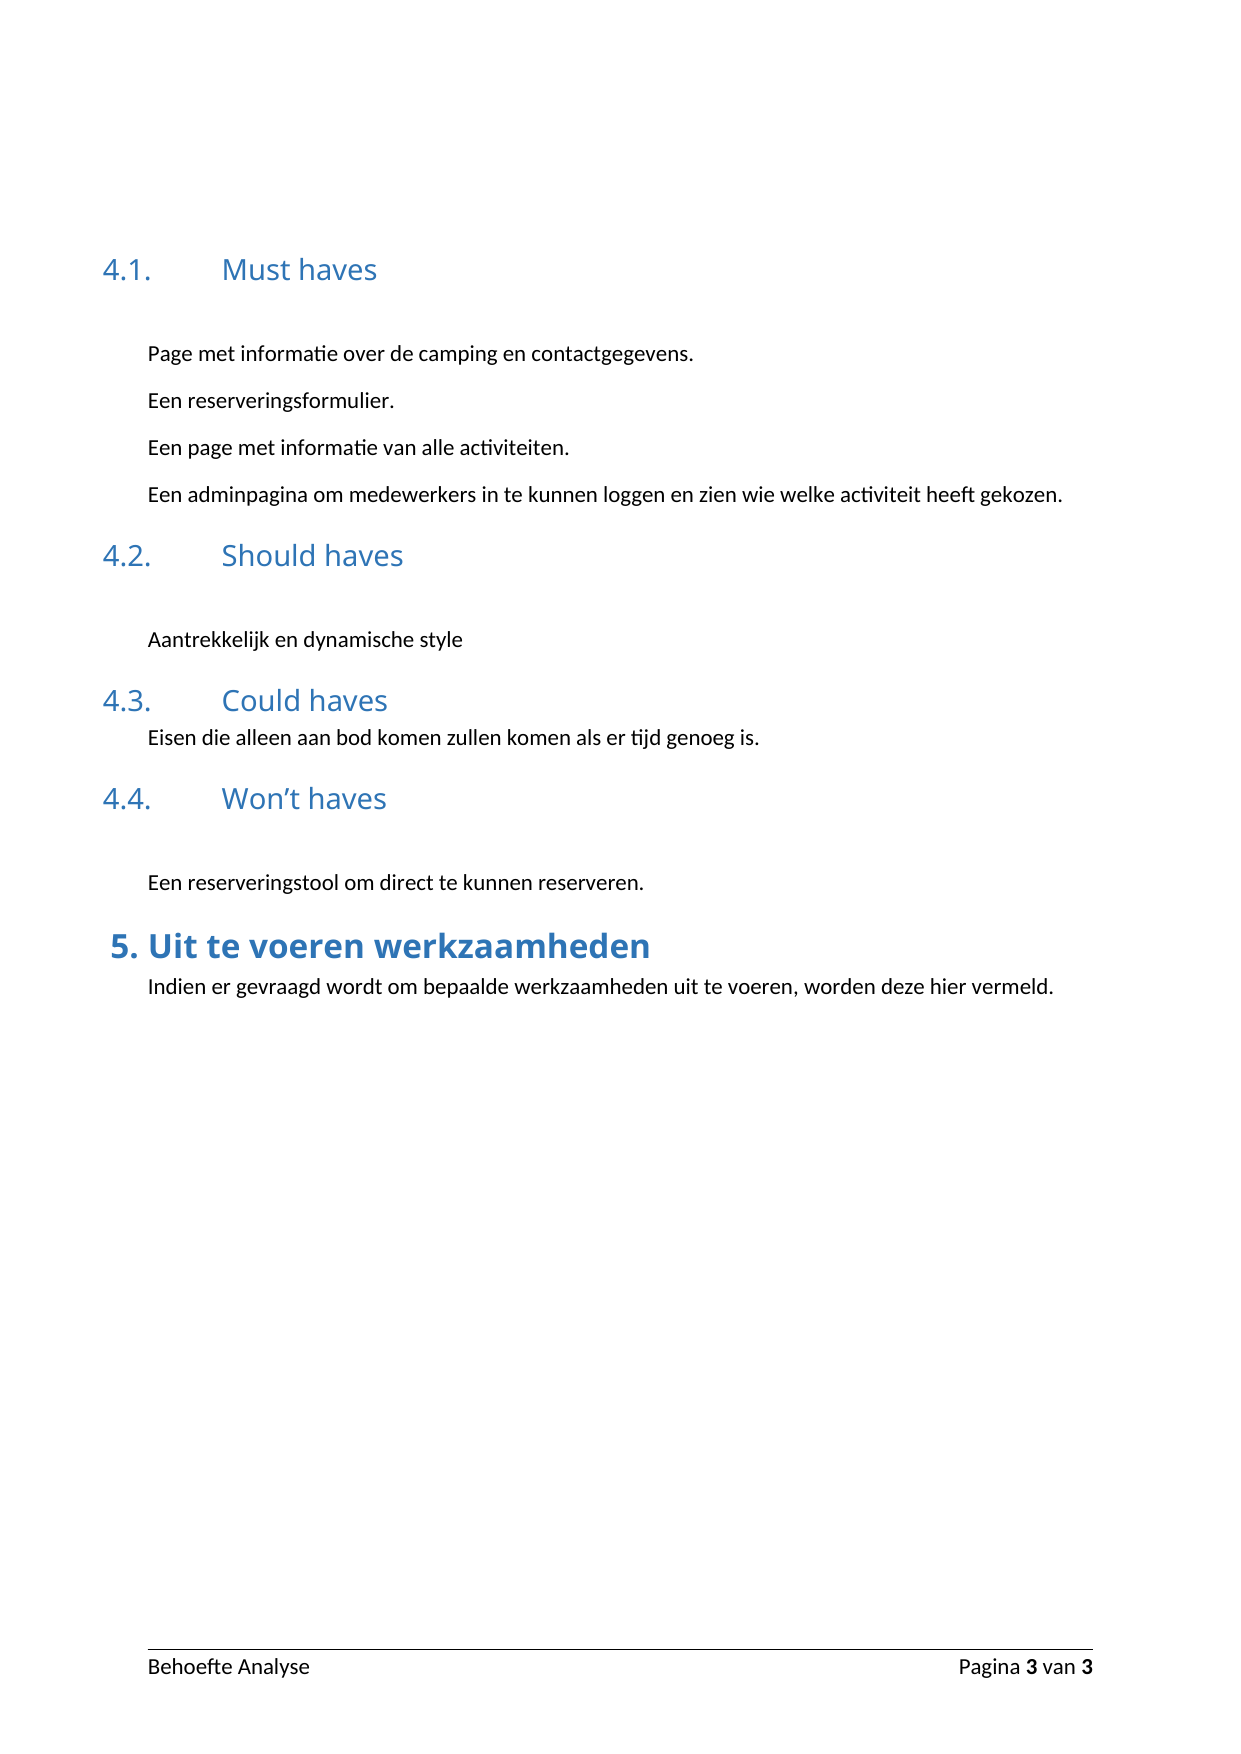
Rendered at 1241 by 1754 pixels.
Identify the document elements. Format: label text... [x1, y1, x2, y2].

text Eisen die alleen aan bod komen zullen komen als er tijd genoeg is. [148, 723, 1093, 751]
text Aantrekkelijk en dynamische style [148, 625, 1093, 653]
text Een page met informatie van alle activiteiten. [148, 433, 1093, 461]
text Een reserveringstool om direct te kunnen reserveren. [148, 868, 1093, 896]
subtitle Must haves [103, 250, 1093, 289]
subtitle Won’t haves [103, 778, 1093, 818]
text Een reserveringsformulier. [148, 386, 1093, 414]
subtitle Could haves [103, 680, 1093, 720]
subtitle Should haves [103, 535, 1093, 575]
text Page met informatie over de camping en contactgegevens. [148, 339, 1093, 367]
subtitle Uit te voeren werkzaamheden [110, 923, 1093, 968]
text Een adminpagina om medewerkers in te kunnen loggen en zien wie welke activiteit heeft gekozen. [148, 480, 1093, 508]
text Indien er gevraagd wordt om bepaalde werkzaamheden uit te voeren, worden deze hier vermeld. [148, 972, 1093, 1000]
